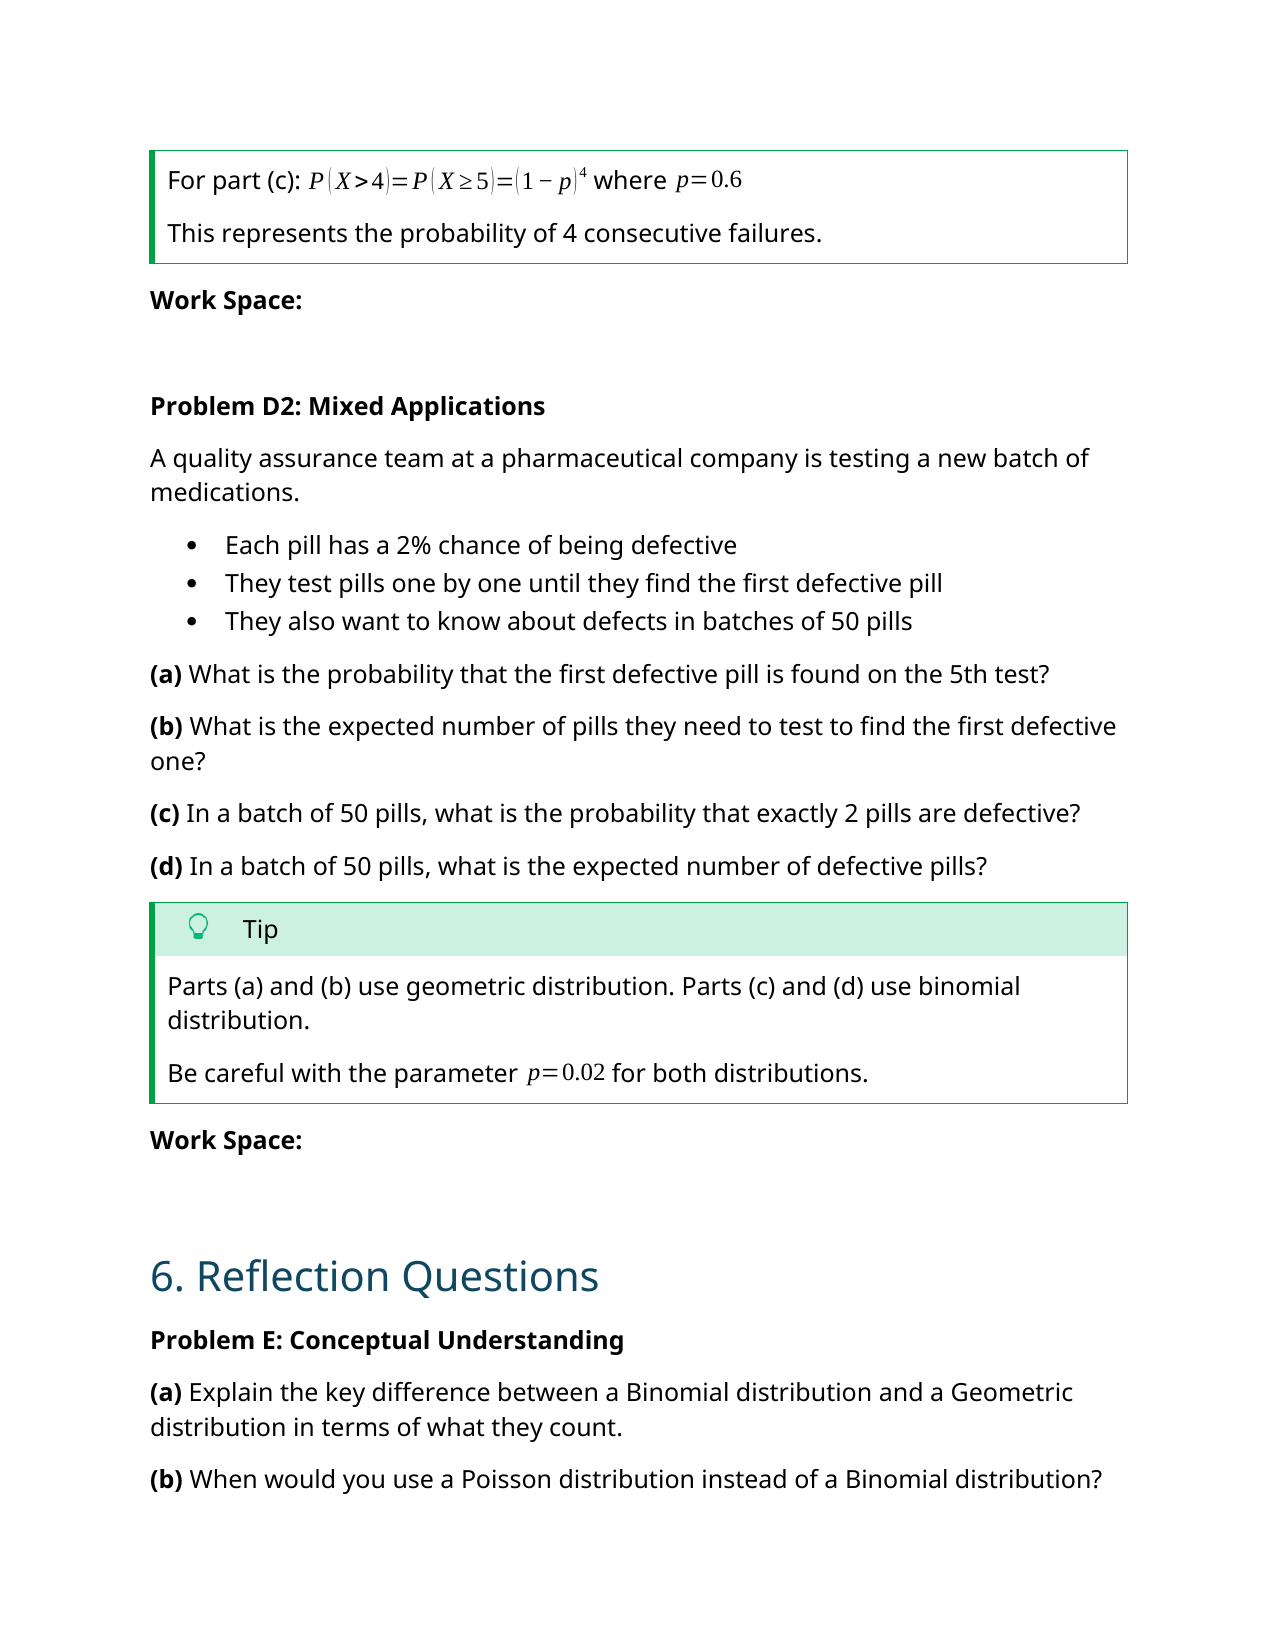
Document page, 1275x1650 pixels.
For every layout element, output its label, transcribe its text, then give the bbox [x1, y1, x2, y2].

text Problem D2: Mixed Applications [150, 388, 1125, 422]
list Each pill has a 2% chance of being defective [187, 528, 1125, 562]
text Work Space: [150, 282, 1125, 317]
list They also want to know about defects in batches of 50 pills [187, 603, 1125, 637]
text (c) In a batch of 50 pills, what is the probability that exactly 2 pills are defective? [150, 796, 1125, 830]
text (b) When would you use a Poisson distribution instead of a Binomial distribution? [150, 1462, 1125, 1496]
picture [186, 913, 211, 939]
text Work Space: [150, 1122, 1125, 1156]
table_cell Parts (a) and (b) use geometric distribution. Parts (c) and (d) use binomial distribution. Be careful with the parameter for both distributions. [155, 956, 1127, 1103]
subtitle 6. Reflection Questions [150, 1247, 1125, 1303]
text (d) In a batch of 50 pills, what is the expected number of defective pills? [150, 849, 1125, 883]
text (a) Explain the key difference between a Binomial distribution and a Geometric distribution in terms of what they count. [150, 1375, 1125, 1443]
text A quality assurance team at a pharmaceutical company is testing a new batch of medications. [150, 441, 1125, 509]
text (b) What is the expected number of pills they need to test to find the first defective one? [150, 709, 1125, 777]
table_header Tip [155, 903, 1127, 956]
text (a) What is the probability that the first defective pill is found on the 5th test? [150, 656, 1125, 690]
table_cell For part (c): where This represents the probability of 4 consecutive failures. [155, 151, 1127, 263]
text Problem E: Conceptual Understanding [150, 1322, 1125, 1356]
list They test pills one by one until they find the first defective pill [187, 566, 1125, 600]
